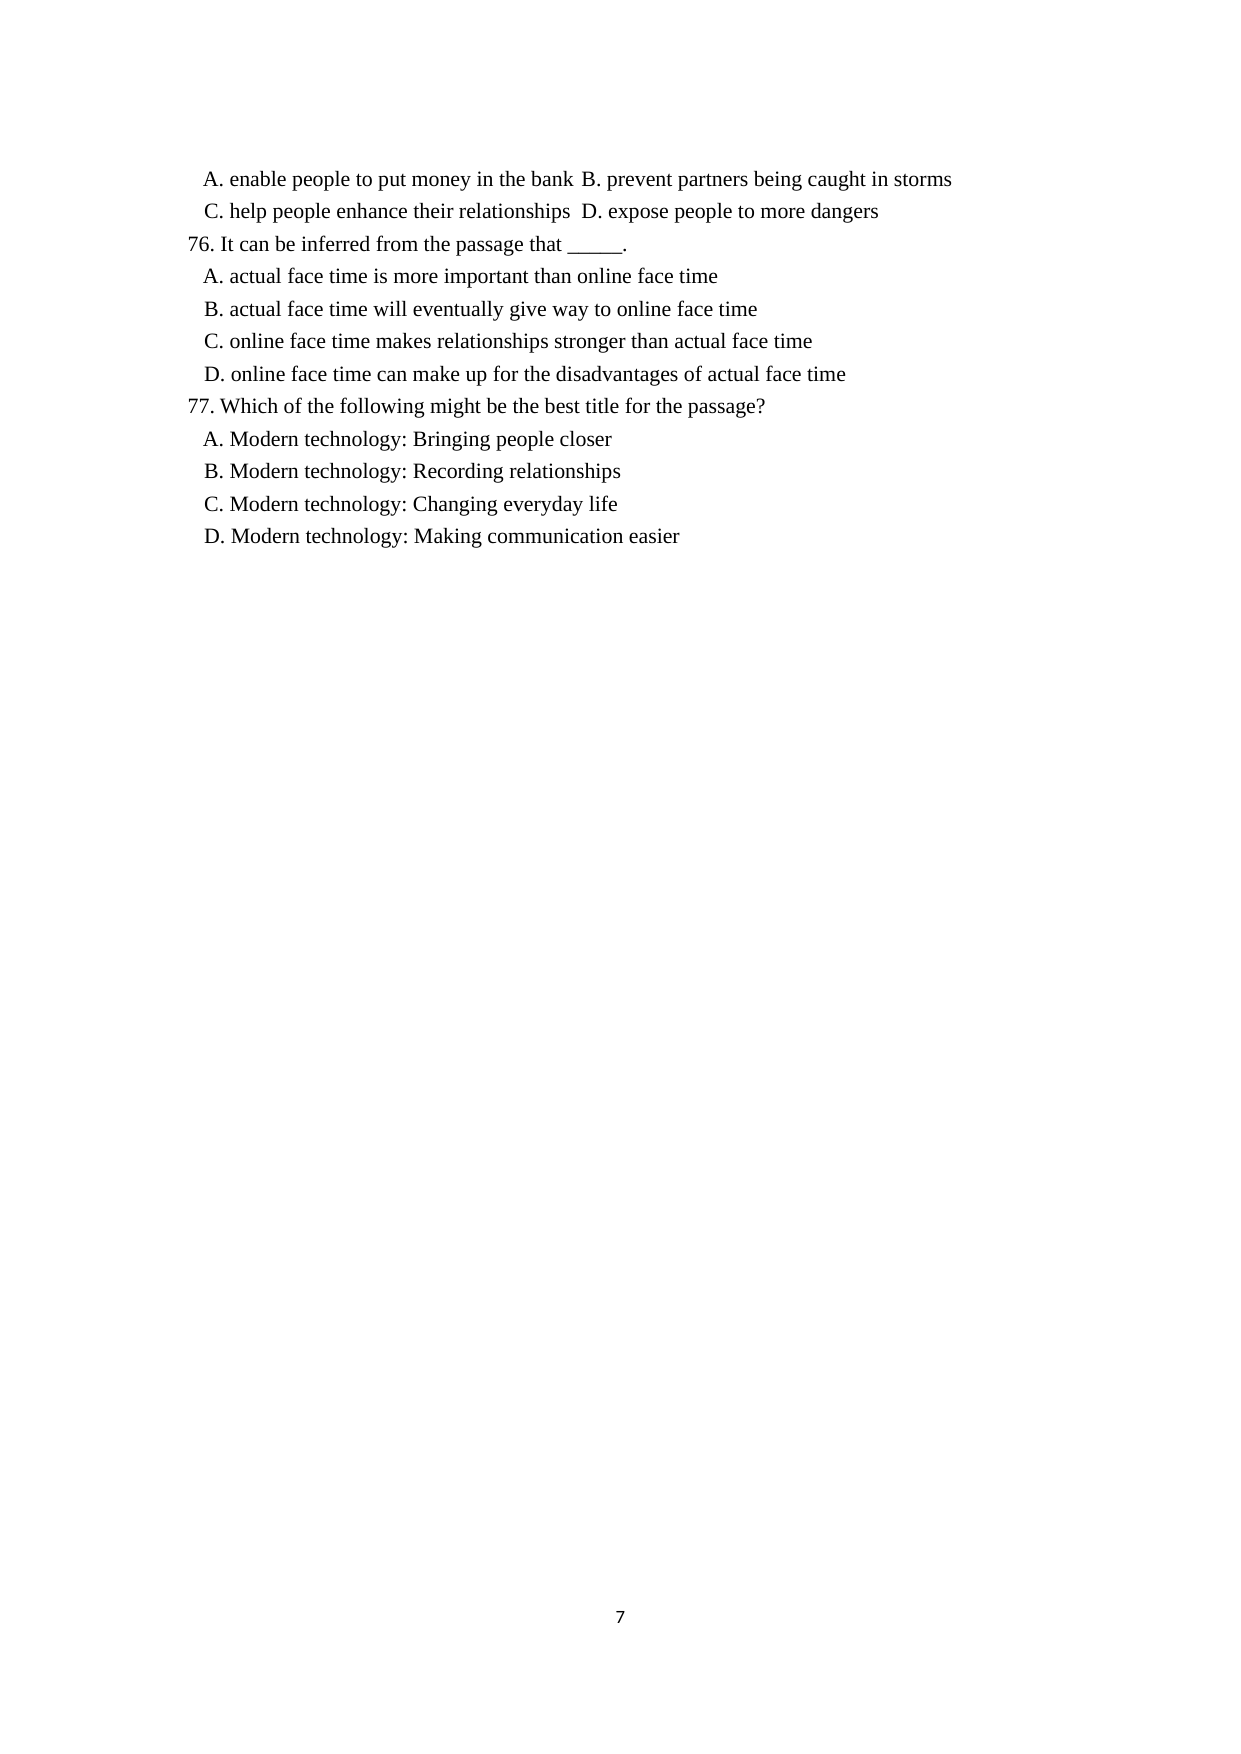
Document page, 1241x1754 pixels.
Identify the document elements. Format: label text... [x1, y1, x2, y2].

text D. online face time can make up for the disadvantages of actual face time [187, 357, 1053, 389]
text 76. It can be inferred from the passage that _____. [187, 227, 1053, 259]
text B. actual face time will eventually give way to online face time [187, 292, 1053, 324]
text C. help people enhance their relationships D. expose people to more dangers [187, 194, 1053, 227]
text A. enable people to put money in the bank B. prevent partners being caught in storms [187, 162, 1053, 194]
text C. Modern technology: Changing everyday life [187, 487, 1053, 519]
text 77. Which of the following might be the best title for the passage? [187, 389, 1053, 422]
text A. actual face time is more important than online face time [187, 259, 1053, 292]
text B. Modern technology: Recording relationships [187, 454, 1053, 487]
text D. Modern technology: Making communication easier [187, 519, 1053, 552]
text C. online face time makes relationships stronger than actual face time [187, 324, 1053, 357]
text A. Modern technology: Bringing people closer [187, 422, 1053, 454]
